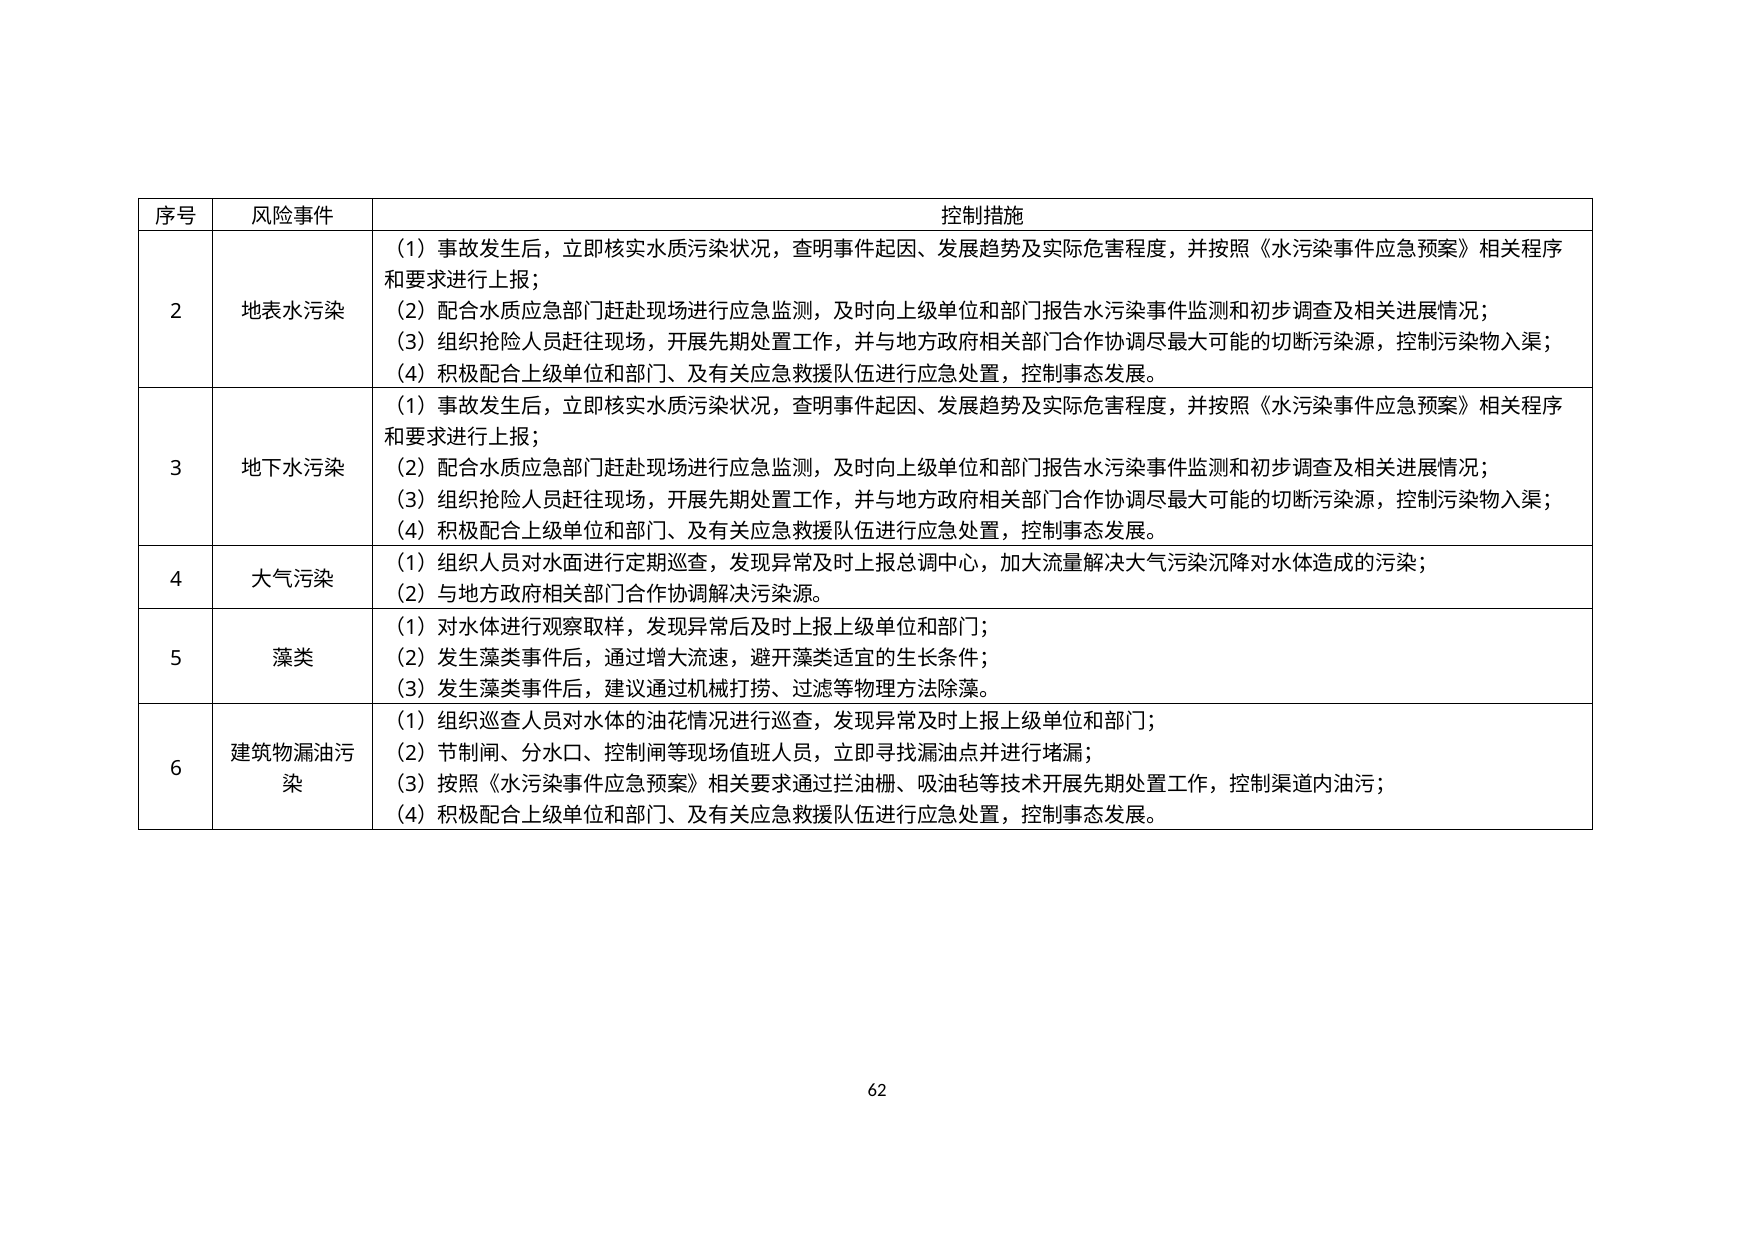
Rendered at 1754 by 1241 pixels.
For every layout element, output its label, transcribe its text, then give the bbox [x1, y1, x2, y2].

table_cell 5 [139, 609, 212, 703]
table_cell （1）事故发生后，立即核实水质污染状况，查明事件起因、发展趋势及实际危害程度，并按照《水污染事件应急预案》相关程序和要求进行上报； （2）配合水质应急部门赶赴现场进行应急监测，及时向上级单位和部门报告水污染事件监测和初步调查及相关进展情况； （3）组织抢险人员赶往现场，开展先期处置工作，并与地方政府相关部门合作协调尽最大可能的切断污染源，控制污染物入渠； （4）积极配合上级单位和部门、及有关应急救援队伍进行应急处置，控制事态发展。 [373, 231, 1592, 387]
table_cell 大气污染 [213, 546, 372, 608]
table_header 序号 [139, 199, 212, 230]
table_cell 6 [139, 704, 212, 829]
table_cell 地下水污染 [213, 388, 372, 544]
table_cell 藻类 [213, 609, 372, 703]
table_header 风险事件 [213, 199, 372, 230]
table_cell 地表水污染 [213, 231, 372, 387]
table_cell 2 [139, 231, 212, 387]
table_cell （1）组织巡查人员对水体的油花情况进行巡查，发现异常及时上报上级单位和部门； （2）节制闸、分水口、控制闸等现场值班人员，立即寻找漏油点并进行堵漏； （3）按照《水污染事件应急预案》相关要求通过拦油栅、吸油毡等技术开展先期处置工作，控制渠道内油污； （4）积极配合上级单位和部门、及有关应急救援队伍进行应急处置，控制事态发展。 [373, 704, 1592, 829]
table_cell 3 [139, 388, 212, 544]
table_cell （1）对水体进行观察取样，发现异常后及时上报上级单位和部门； （2）发生藻类事件后，通过增大流速，避开藻类适宜的生长条件； （3）发生藻类事件后，建议通过机械打捞、过滤等物理方法除藻。 [373, 609, 1592, 703]
table_cell （1）组织人员对水面进行定期巡查，发现异常及时上报总调中心，加大流量解决大气污染沉降对水体造成的污染； （2）与地方政府相关部门合作协调解决污染源。 [373, 546, 1592, 608]
table_header 控制措施 [373, 199, 1592, 230]
table_cell 建筑物漏油污染 [213, 704, 372, 829]
table_cell 4 [139, 546, 212, 608]
table_cell （1）事故发生后，立即核实水质污染状况，查明事件起因、发展趋势及实际危害程度，并按照《水污染事件应急预案》相关程序和要求进行上报； （2）配合水质应急部门赶赴现场进行应急监测，及时向上级单位和部门报告水污染事件监测和初步调查及相关进展情况； （3）组织抢险人员赶往现场，开展先期处置工作，并与地方政府相关部门合作协调尽最大可能的切断污染源，控制污染物入渠； （4）积极配合上级单位和部门、及有关应急救援队伍进行应急处置，控制事态发展。 [373, 388, 1592, 544]
